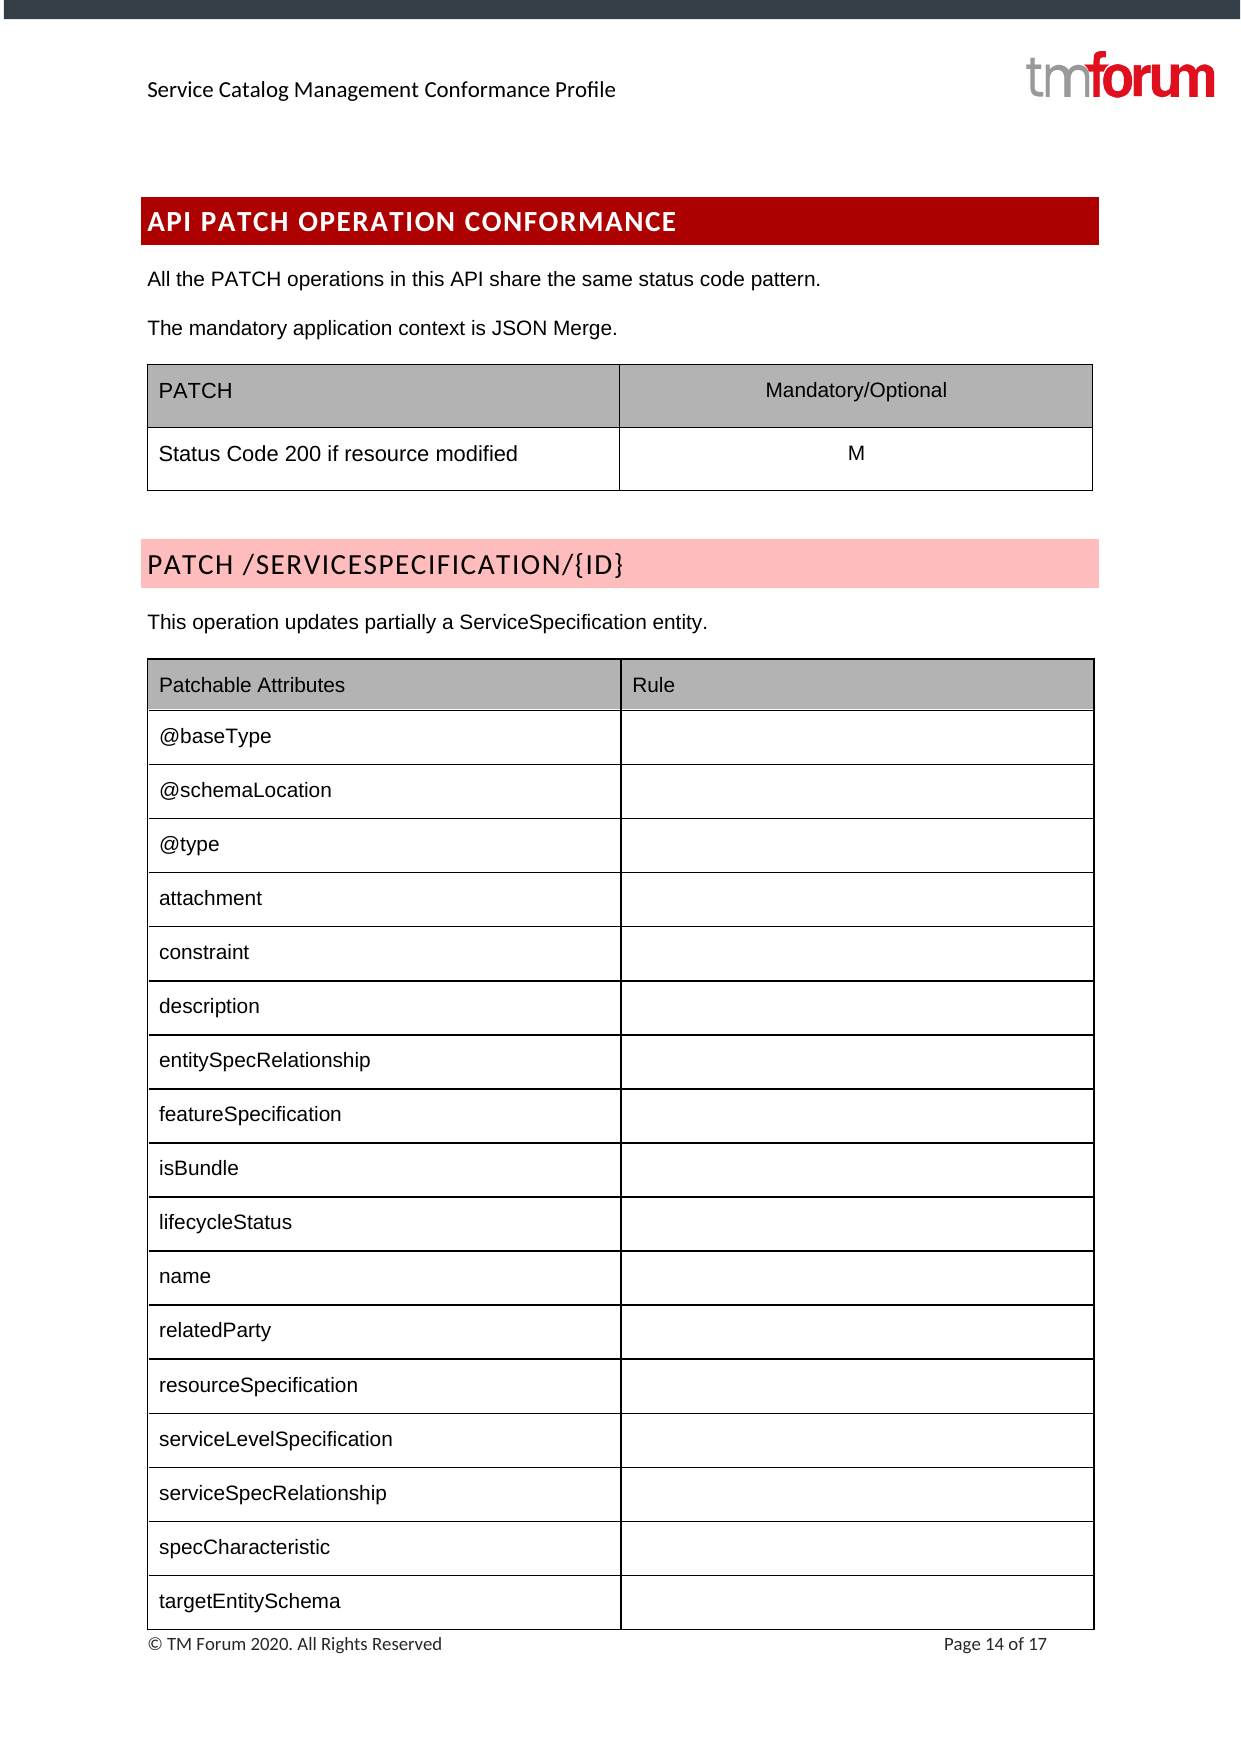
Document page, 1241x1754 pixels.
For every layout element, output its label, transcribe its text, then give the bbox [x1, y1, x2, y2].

table_cell @schemaLocation [148, 765, 620, 818]
table_cell serviceLevelSpecification [148, 1414, 620, 1466]
subtitle PATCH /serviceSpecification/{id} [147, 546, 1093, 581]
table_cell [622, 1360, 1093, 1412]
table_cell [622, 711, 1093, 764]
table_cell M [620, 428, 1092, 490]
table_cell [622, 873, 1093, 926]
table_cell [622, 1090, 1093, 1142]
table_cell [622, 1198, 1093, 1250]
table_header Mandatory/Optional [620, 365, 1092, 427]
table_cell [622, 765, 1093, 818]
table_cell [622, 982, 1093, 1034]
table_cell [622, 1522, 1093, 1574]
table_cell @type [148, 819, 620, 872]
table_cell lifecycleStatus [148, 1197, 620, 1250]
table_cell isBundle [148, 1143, 620, 1196]
subtitle API PATCH OPERATION CONFORMANCE [147, 204, 1093, 239]
table_header Rule [622, 660, 1093, 709]
table_cell @baseType [148, 711, 620, 764]
table_cell [622, 1414, 1093, 1466]
text The mandatory application context is JSON Merge. [147, 316, 1093, 339]
picture [3, 0, 1241, 111]
table_cell [622, 819, 1093, 872]
table_cell entitySpecRelationship [148, 1035, 620, 1088]
table_cell [622, 1576, 1093, 1629]
table_cell description [148, 981, 620, 1034]
text This operation updates partially a ServiceSpecification entity. [147, 610, 1093, 634]
table_cell [622, 1468, 1093, 1521]
table_header Patchable Attributes [148, 660, 620, 709]
table_cell constraint [148, 927, 620, 980]
table_cell [622, 927, 1093, 980]
table_cell resourceSpecification [148, 1359, 620, 1412]
table_header PATCH [148, 365, 619, 427]
table_cell attachment [148, 873, 620, 926]
table_cell serviceSpecRelationship [148, 1468, 620, 1521]
table_cell featureSpecification [148, 1089, 620, 1142]
table_cell relatedParty [148, 1305, 620, 1358]
table_cell [622, 1144, 1093, 1196]
table_cell [622, 1306, 1093, 1358]
table_cell Status Code 200 if resource modified [148, 428, 619, 490]
table_cell specCharacteristic [148, 1522, 620, 1574]
text All the PATCH operations in this API share the same status code pattern. [147, 267, 1093, 291]
table_cell targetEntitySchema [148, 1576, 620, 1629]
table_cell [622, 1252, 1093, 1304]
table_cell name [148, 1251, 620, 1304]
table_cell [622, 1036, 1093, 1088]
